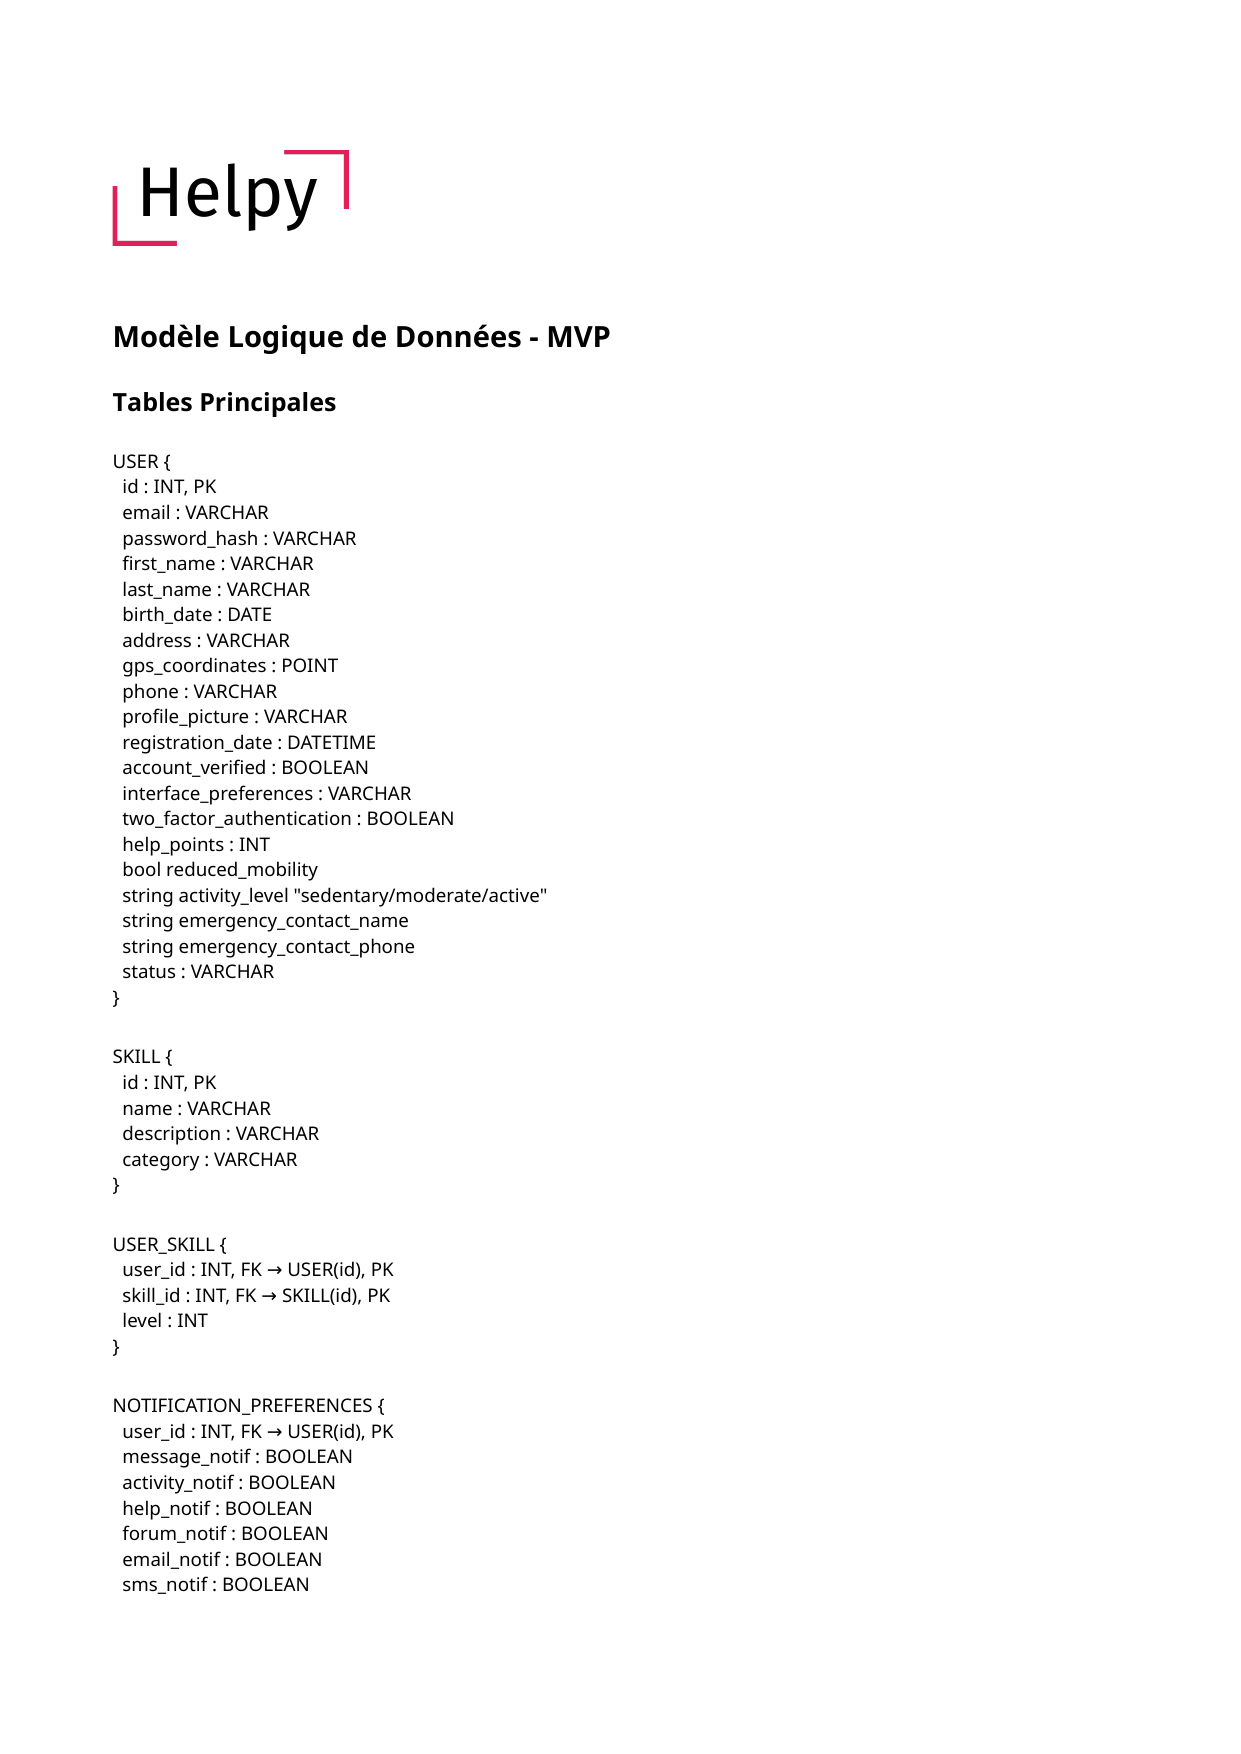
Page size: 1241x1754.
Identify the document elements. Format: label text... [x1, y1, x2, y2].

text } [112, 1333, 1128, 1359]
picture [112, 150, 349, 246]
text category : VARCHAR [112, 1146, 1128, 1171]
text USER { [112, 448, 1128, 474]
text status : VARCHAR [112, 959, 1128, 984]
text email_notif : BOOLEAN [112, 1546, 1128, 1571]
text two_factor_authentication : BOOLEAN [112, 806, 1128, 831]
text user_id : INT, FK → USER(id), PK [112, 1257, 1128, 1282]
text string activity_level "sedentary/moderate/active" [112, 882, 1128, 908]
text help_points : INT [112, 831, 1128, 857]
text string emergency_contact_name [112, 908, 1128, 933]
text phone : VARCHAR [112, 678, 1128, 703]
text } [112, 984, 1128, 1010]
text id : INT, PK [112, 1069, 1128, 1095]
text SKILL { [112, 1044, 1128, 1069]
text name : VARCHAR [112, 1095, 1128, 1120]
text address : VARCHAR [112, 627, 1128, 652]
text last_name : VARCHAR [112, 576, 1128, 601]
text profile_picture : VARCHAR [112, 703, 1128, 729]
text gps_coordinates : POINT [112, 652, 1128, 678]
text user_id : INT, FK → USER(id), PK [112, 1418, 1128, 1444]
text help_notif : BOOLEAN [112, 1495, 1128, 1520]
text NOTIFICATION_PREFERENCES { [112, 1393, 1128, 1418]
text password_hash : VARCHAR [112, 525, 1128, 550]
text interface_preferences : VARCHAR [112, 780, 1128, 806]
text } [112, 1171, 1128, 1197]
text first_name : VARCHAR [112, 550, 1128, 576]
text activity_notif : BOOLEAN [112, 1469, 1128, 1495]
text sms_notif : BOOLEAN [112, 1571, 1128, 1597]
text registration_date : DATETIME [112, 729, 1128, 754]
text Modèle Logique de Données - MVP [112, 316, 1128, 356]
text level : INT [112, 1308, 1128, 1333]
text message_notif : BOOLEAN [112, 1444, 1128, 1469]
text bool reduced_mobility [112, 857, 1128, 882]
text email : VARCHAR [112, 499, 1128, 525]
text birth_date : DATE [112, 601, 1128, 627]
text id : INT, PK [112, 474, 1128, 499]
text Tables Principales [112, 385, 1128, 419]
text description : VARCHAR [112, 1120, 1128, 1146]
text string emergency_contact_phone [112, 933, 1128, 959]
text USER_SKILL { [112, 1231, 1128, 1257]
text forum_notif : BOOLEAN [112, 1520, 1128, 1546]
text account_verified : BOOLEAN [112, 754, 1128, 780]
text skill_id : INT, FK → SKILL(id), PK [112, 1282, 1128, 1308]
